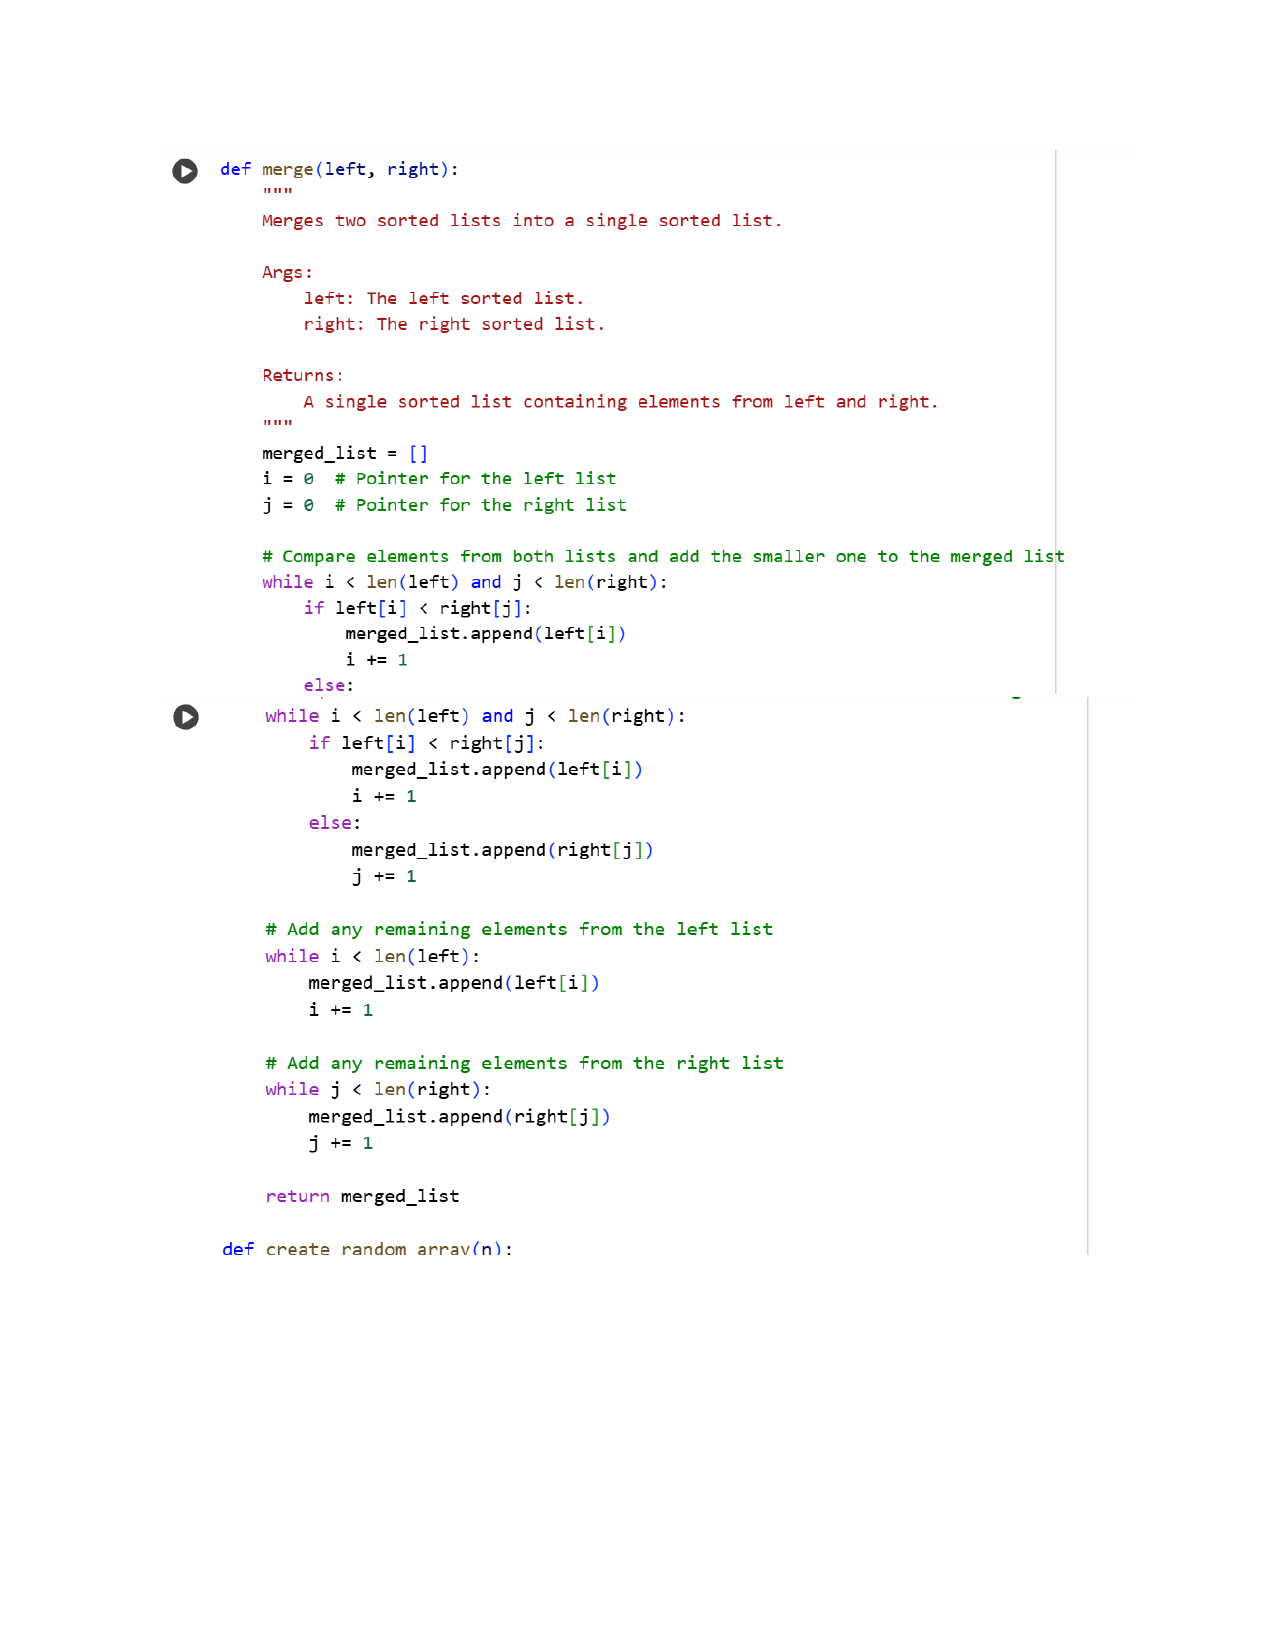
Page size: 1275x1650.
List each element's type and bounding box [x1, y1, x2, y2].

picture [161, 150, 1137, 694]
picture [161, 697, 1137, 1255]
